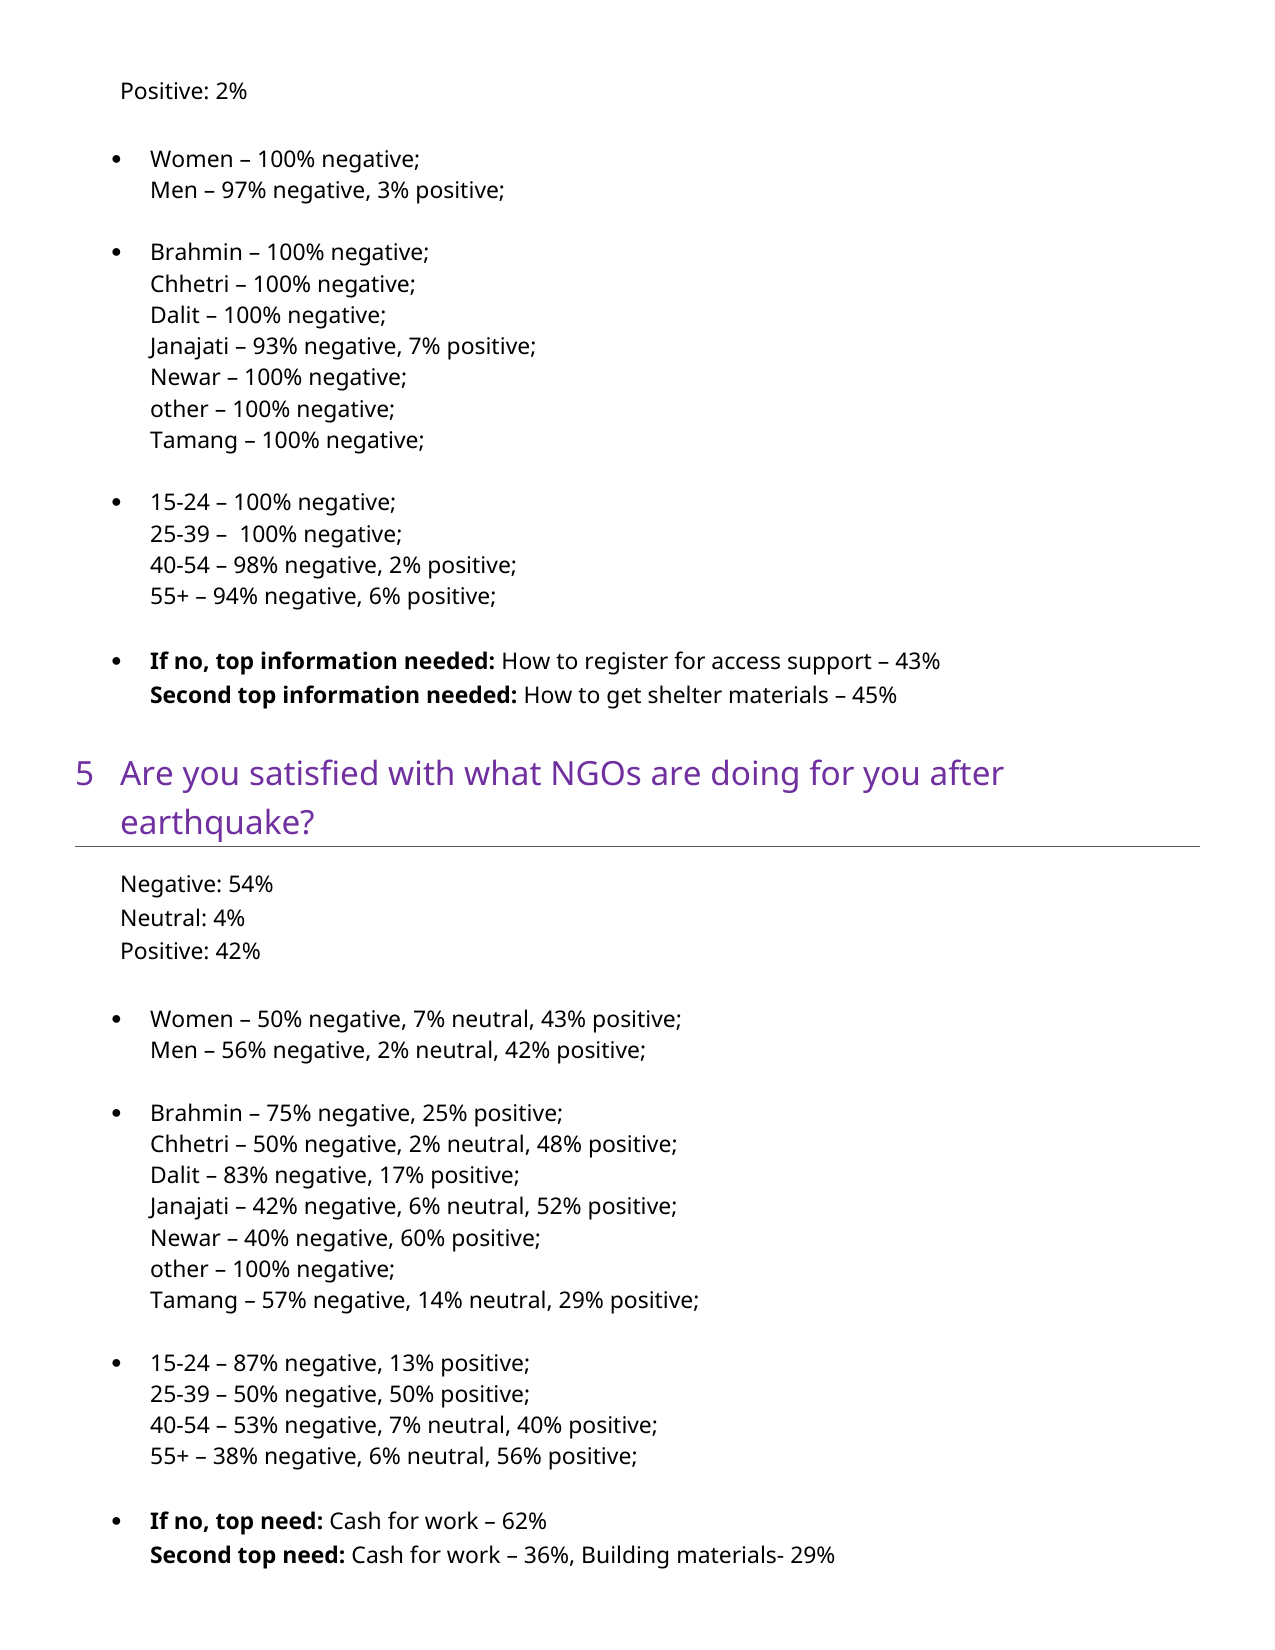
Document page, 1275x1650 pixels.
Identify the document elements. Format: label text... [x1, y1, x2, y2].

list If no, top information needed: How to register for access support – 43% [112, 645, 1200, 676]
list Dalit – 83% negative, 17% positive; [150, 1159, 1200, 1190]
list 15-24 – 100% negative; 25-39 – 100% negative; 40-54 – 98% negative, 2% positive; 55+ – 94% negative, 6% positive; [112, 486, 1200, 611]
list Tamang – 100% negative; [150, 424, 1200, 455]
list Second top need: Cash for work – 36%, Building materials- 29% [150, 1539, 1200, 1570]
list other – 100% negative; [150, 1253, 1200, 1284]
list Janajati – 93% negative, 7% positive; [150, 330, 1200, 361]
list Women – 100% negative; Men – 97% negative, 3% positive; [112, 142, 1200, 205]
list Second top information needed: How to get shelter materials – 45% [150, 679, 1200, 710]
list other – 100% negative; [150, 392, 1200, 424]
text Positive: 42% [120, 935, 1200, 966]
list Brahmin – 75% negative, 25% positive; Chhetri – 50% negative, 2% neutral, 48% positive; [112, 1096, 1200, 1159]
list Janajati – 42% negative, 6% neutral, 52% positive; [150, 1190, 1200, 1221]
list Brahmin – 100% negative; Chhetri – 100% negative; [112, 236, 1200, 299]
list Newar – 100% negative; [150, 361, 1200, 392]
list 15-24 – 87% negative, 13% positive; 25-39 – 50% negative, 50% positive; 40-54 – 53% negative, 7% neutral, 40% positive; 55+ – 38% negative, 6% neutral, 56% positive; [112, 1346, 1200, 1471]
list If no, top need: Cash for work – 62% [112, 1505, 1200, 1536]
list Newar – 40% negative, 60% positive; [150, 1221, 1200, 1253]
text Negative: 54% [120, 868, 1200, 899]
subtitle Are you satisfied with what NGOs are doing for you after earthquake? [75, 750, 1200, 846]
text Positive: 2% [120, 75, 1200, 106]
list Dalit – 100% negative; [150, 299, 1200, 330]
list Tamang – 57% negative, 14% neutral, 29% positive; [150, 1284, 1200, 1315]
text Neutral: 4% [120, 901, 1200, 933]
list Women – 50% negative, 7% neutral, 43% positive; Men – 56% negative, 2% neutral, 42% positive; [112, 1003, 1200, 1065]
